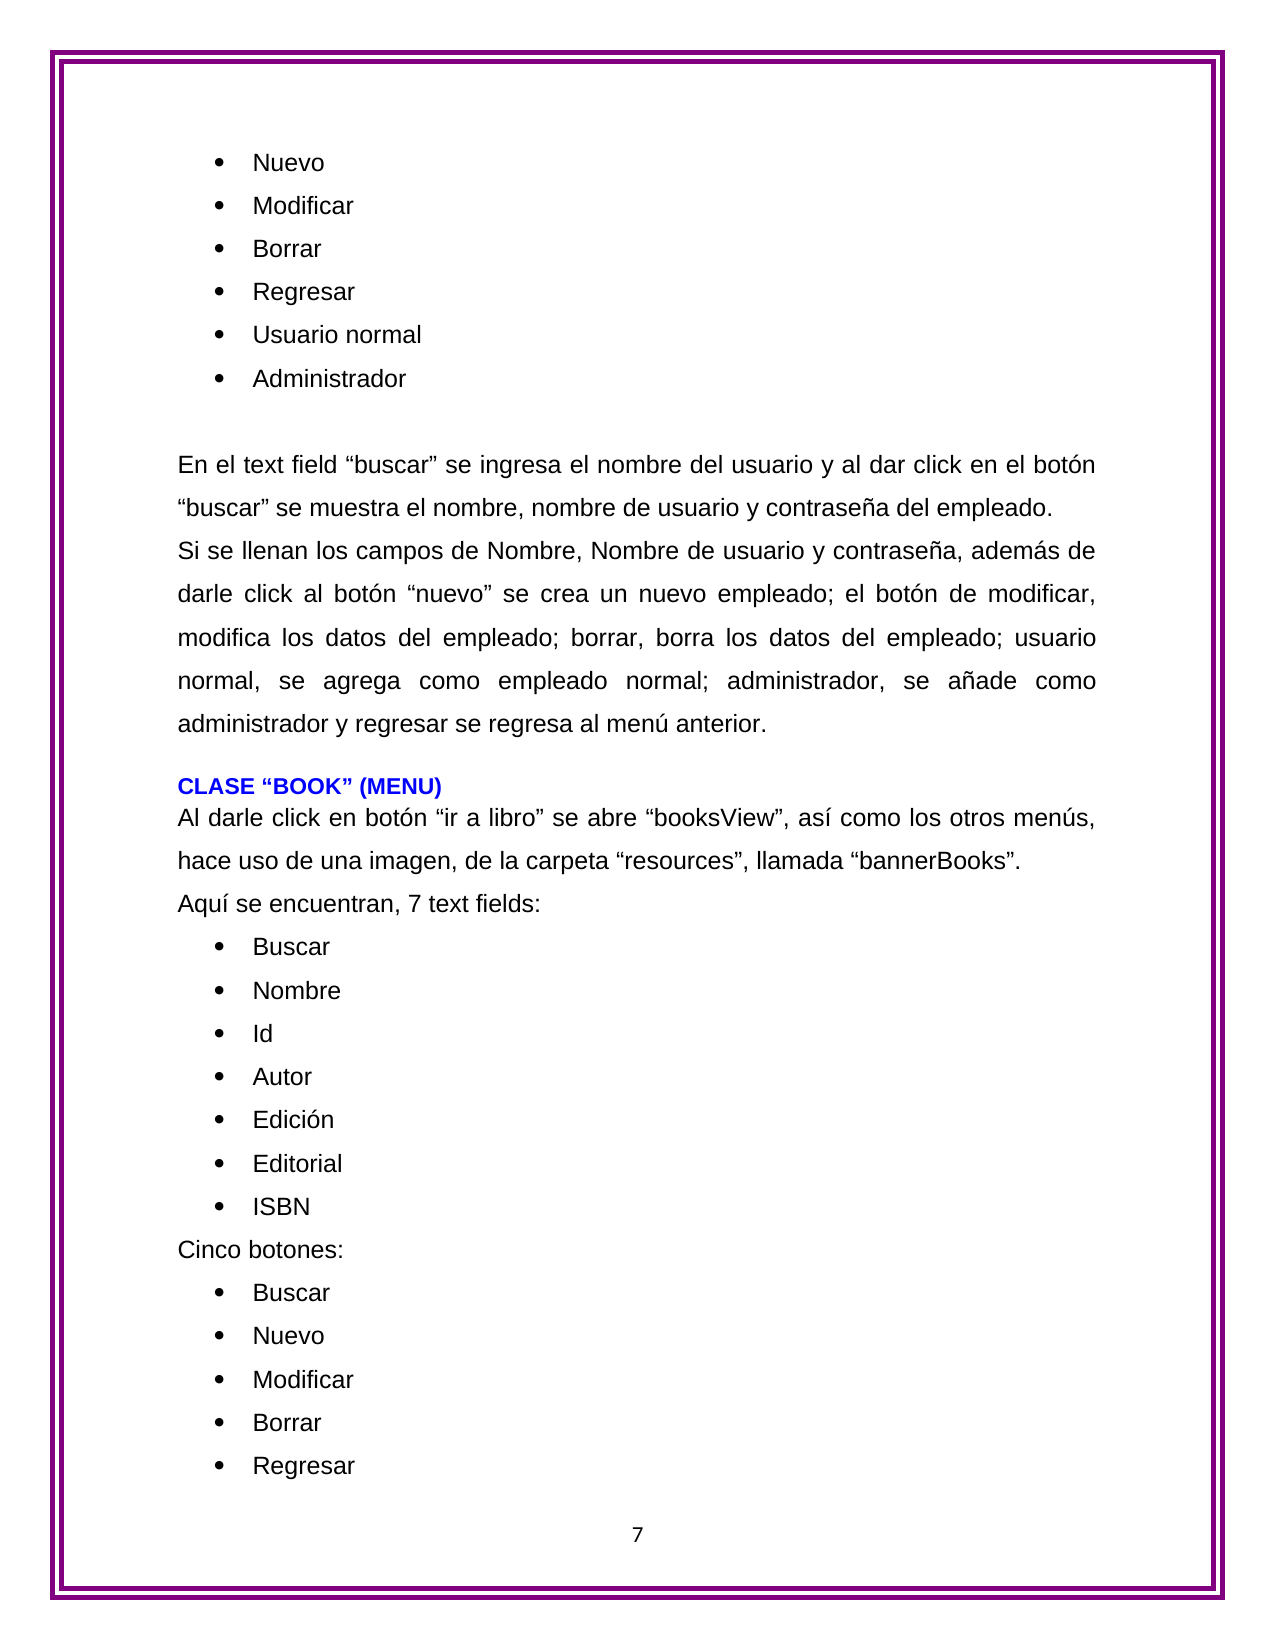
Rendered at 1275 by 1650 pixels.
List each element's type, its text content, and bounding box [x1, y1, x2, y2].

text Cinco botones: [177, 1235, 1098, 1264]
list Nuevo [215, 1321, 1098, 1350]
list Borrar [215, 1408, 1098, 1437]
list Regresar [215, 1451, 1098, 1480]
list Autor [215, 1062, 1098, 1091]
list Buscar [215, 932, 1098, 961]
text Si se llenan los campos de Nombre, Nombre de usuario y contraseña, además de darle click al botón “nuevo” se crea un nuevo empleado; el botón de modificar, modifica los datos del empleado; borrar, borra los datos del empleado; usuario normal, se agrega como empleado normal; administrador, se añade como administrador y regresar se regresa al menú anterior. [177, 536, 1098, 738]
text Aquí se encuentran, 7 text fields: [177, 889, 1098, 918]
text Al darle click en botón “ir a libro” se abre “booksView”, así como los otros menús, hace uso de una imagen, de la carpeta “resources”, llamada “bannerBooks”. [177, 803, 1098, 875]
list Borrar [215, 234, 1098, 263]
list Administrador [215, 364, 1098, 393]
list Buscar [215, 1278, 1098, 1307]
list Modificar [215, 1364, 1098, 1393]
list Usuario normal [215, 321, 1098, 349]
text En el text field “buscar” se ingresa el nombre del usuario y al dar click en el botón “buscar” se muestra el nombre, nombre de usuario y contraseña del empleado. [177, 450, 1098, 522]
list ISBN [215, 1192, 1098, 1221]
list Regresar [215, 277, 1098, 306]
list Modificar [215, 191, 1098, 220]
list Editorial [215, 1148, 1098, 1177]
subtitle CLASE “BOOK” (MENU) [177, 773, 1098, 799]
list Edición [215, 1105, 1098, 1134]
list Nuevo [215, 148, 1098, 176]
list Id [215, 1019, 1098, 1048]
list Nombre [215, 976, 1098, 1004]
